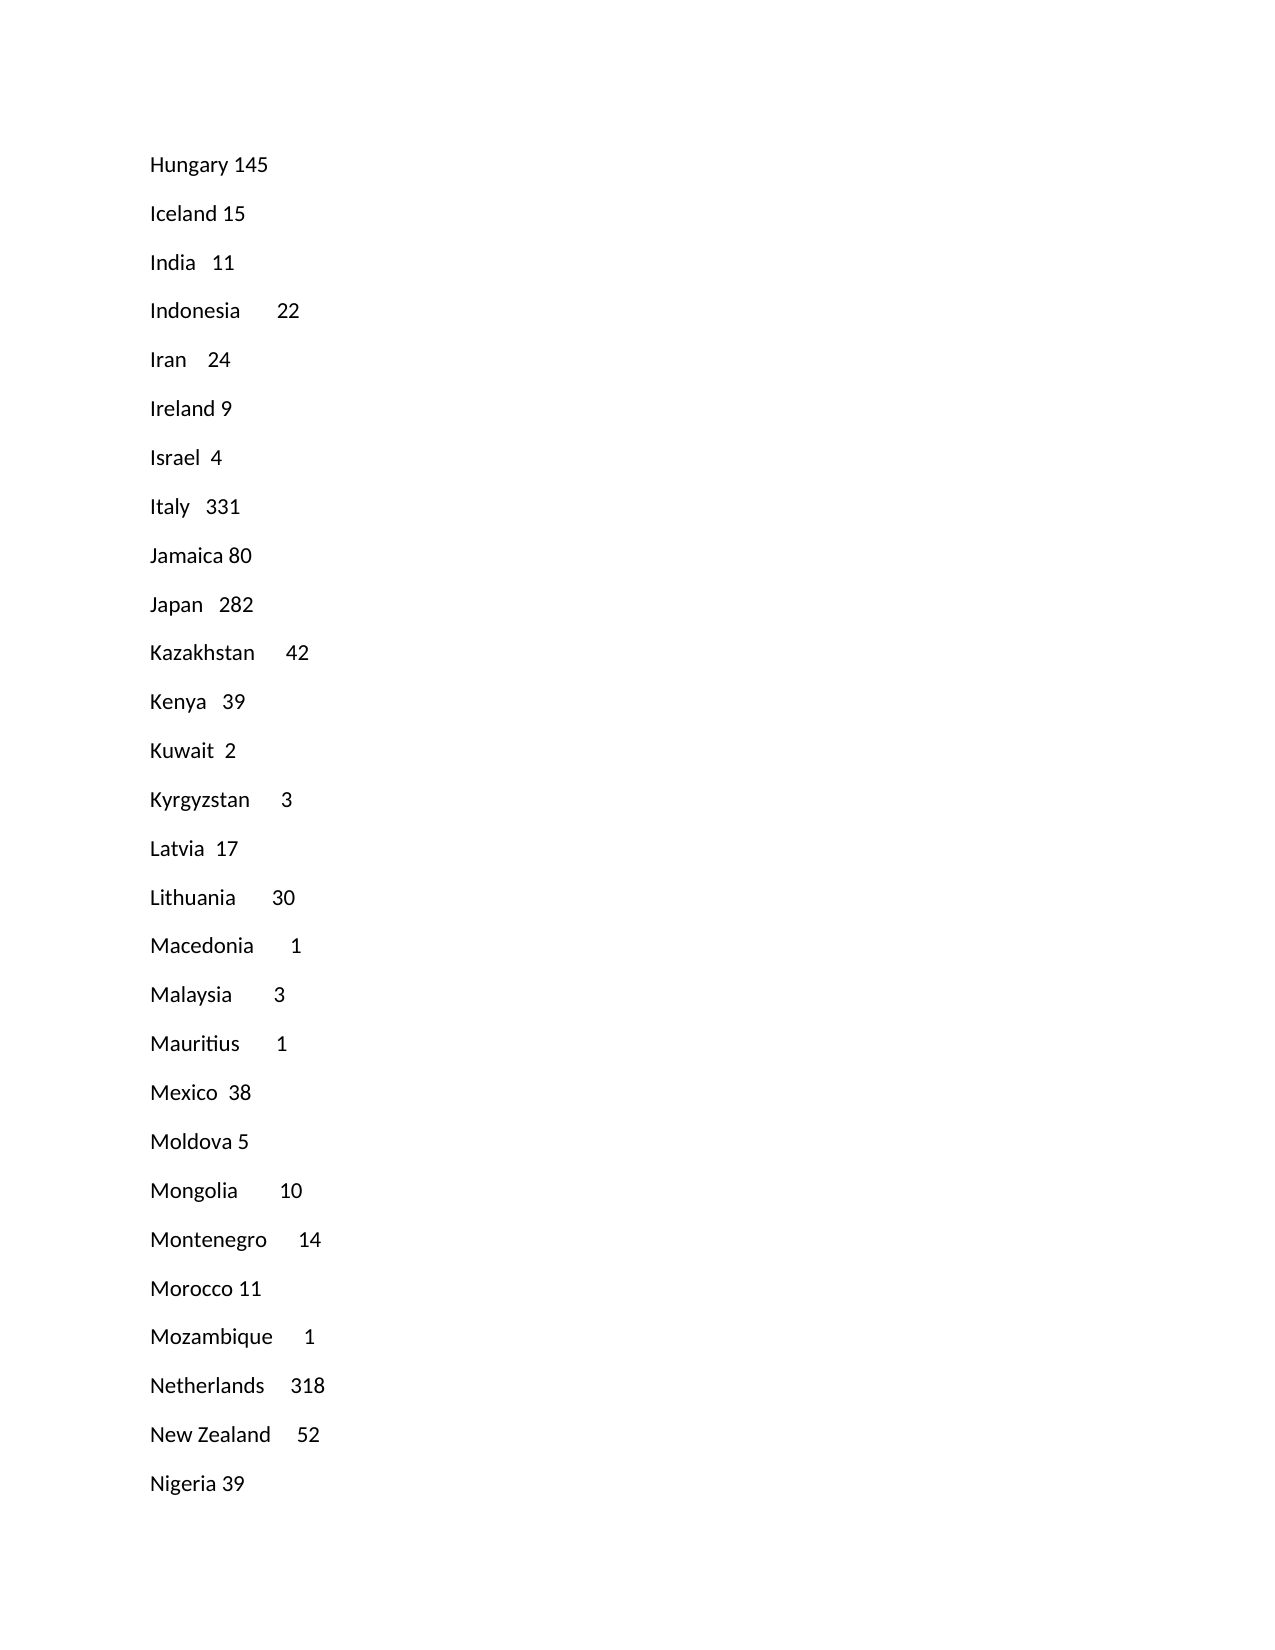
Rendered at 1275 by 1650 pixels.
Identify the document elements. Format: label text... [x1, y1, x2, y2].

text Kazakhstan 42 [150, 638, 1125, 667]
text Mexico 38 [150, 1078, 1125, 1106]
text Mozambique 1 [150, 1322, 1125, 1351]
text Morocco 11 [150, 1274, 1125, 1302]
text Israel 4 [150, 443, 1125, 471]
text Iceland 15 [150, 199, 1125, 227]
text Latvia 17 [150, 834, 1125, 862]
text Jamaica 80 [150, 541, 1125, 569]
text Lithuania 30 [150, 883, 1125, 911]
text New Zealand 52 [150, 1420, 1125, 1448]
text Indonesia 22 [150, 297, 1125, 324]
text Mongolia 10 [150, 1176, 1125, 1204]
text India 11 [150, 248, 1125, 276]
text Japan 282 [150, 590, 1125, 618]
text Mauritius 1 [150, 1029, 1125, 1057]
text Macedonia 1 [150, 932, 1125, 960]
text Netherlands 318 [150, 1371, 1125, 1399]
text Iran 24 [150, 345, 1125, 373]
text Kyrgyzstan 3 [150, 785, 1125, 813]
text Moldova 5 [150, 1127, 1125, 1155]
text Hungary 145 [150, 150, 1125, 178]
text Malaysia 3 [150, 981, 1125, 1008]
text Ireland 9 [150, 394, 1125, 422]
text Kuwait 2 [150, 736, 1125, 764]
text Nigeria 39 [150, 1469, 1125, 1497]
text Kenya 39 [150, 687, 1125, 715]
text Italy 331 [150, 492, 1125, 520]
text Montenegro 14 [150, 1225, 1125, 1253]
